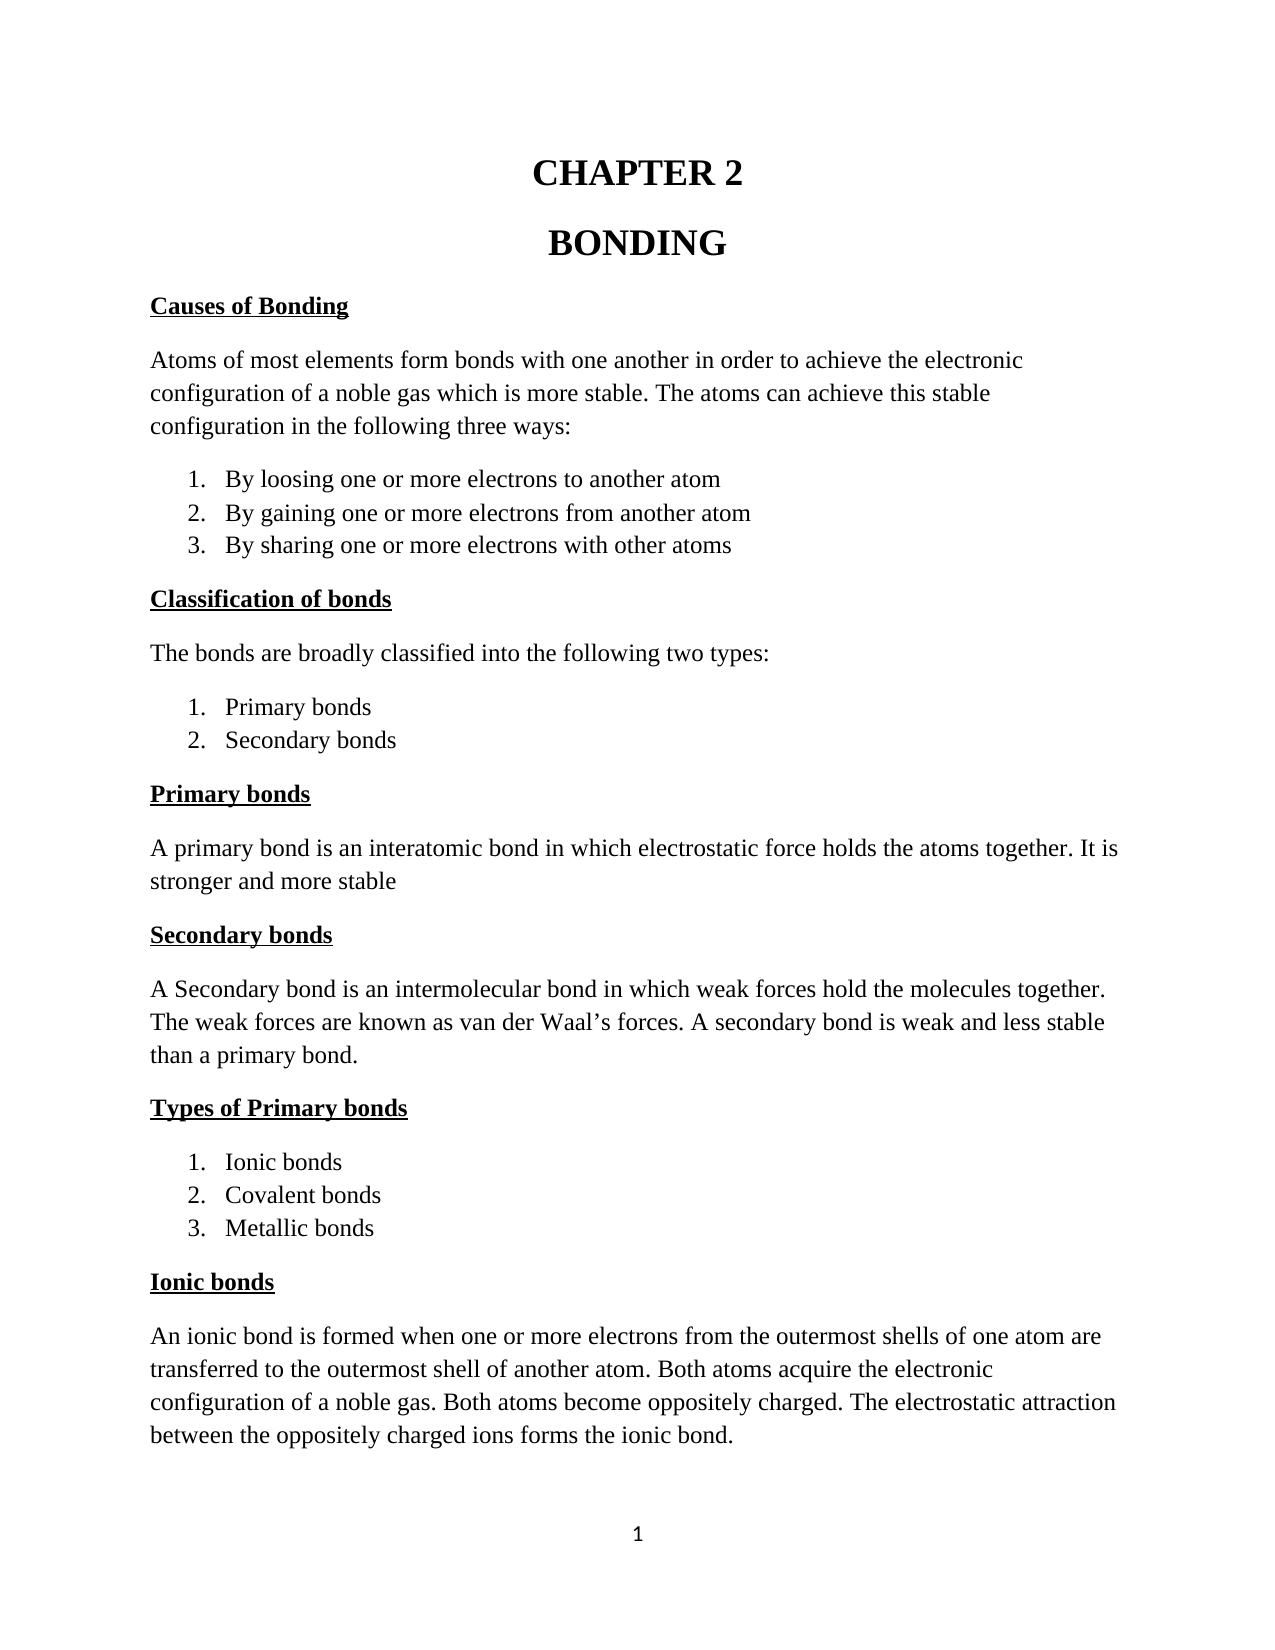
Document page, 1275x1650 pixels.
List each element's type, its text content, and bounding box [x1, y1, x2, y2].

list Ionic bonds [187, 1147, 1125, 1176]
list Primary bonds [187, 692, 1125, 721]
text Causes of Bonding [150, 291, 1125, 319]
text Secondary bonds [150, 920, 1125, 948]
list Metallic bonds [187, 1213, 1125, 1242]
list Covalent bonds [187, 1180, 1125, 1209]
list By sharing one or more electrons with other atoms [187, 531, 1125, 559]
text Types of Primary bonds [150, 1093, 1125, 1122]
text A primary bond is an interatomic bond in which electrostatic force holds the atoms together. It is stronger and more stable [150, 833, 1125, 895]
text CHAPTER 2 [150, 150, 1125, 193]
list By gaining one or more electrons from another atom [187, 498, 1125, 526]
text A Secondary bond is an intermolecular bond in which weak forces hold the molecules together. The weak forces are known as van der Waal’s forces. A secondary bond is weak and less stable than a primary bond. [150, 974, 1125, 1068]
text An ionic bond is formed when one or more electrons from the outermost shells of one atom are transferred to the outermost shell of another atom. Both atoms acquire the electronic configuration of a noble gas. Both atoms become oppositely charged. The electrostatic attraction between the oppositely charged ions forms the ionic bond. [150, 1321, 1125, 1449]
text The bonds are broadly classified into the following two types: [150, 638, 1125, 667]
text Primary bonds [150, 779, 1125, 808]
list By loosing one or more electrons to another atom [187, 464, 1125, 493]
text Classification of bonds [150, 584, 1125, 613]
text Atoms of most elements form bonds with one another in order to achieve the electronic configuration of a noble gas which is more stable. The atoms can achieve this stable configuration in the following three ways: [150, 345, 1125, 439]
text Ionic bonds [150, 1267, 1125, 1296]
text BONDING [150, 220, 1125, 263]
list Secondary bonds [187, 725, 1125, 754]
